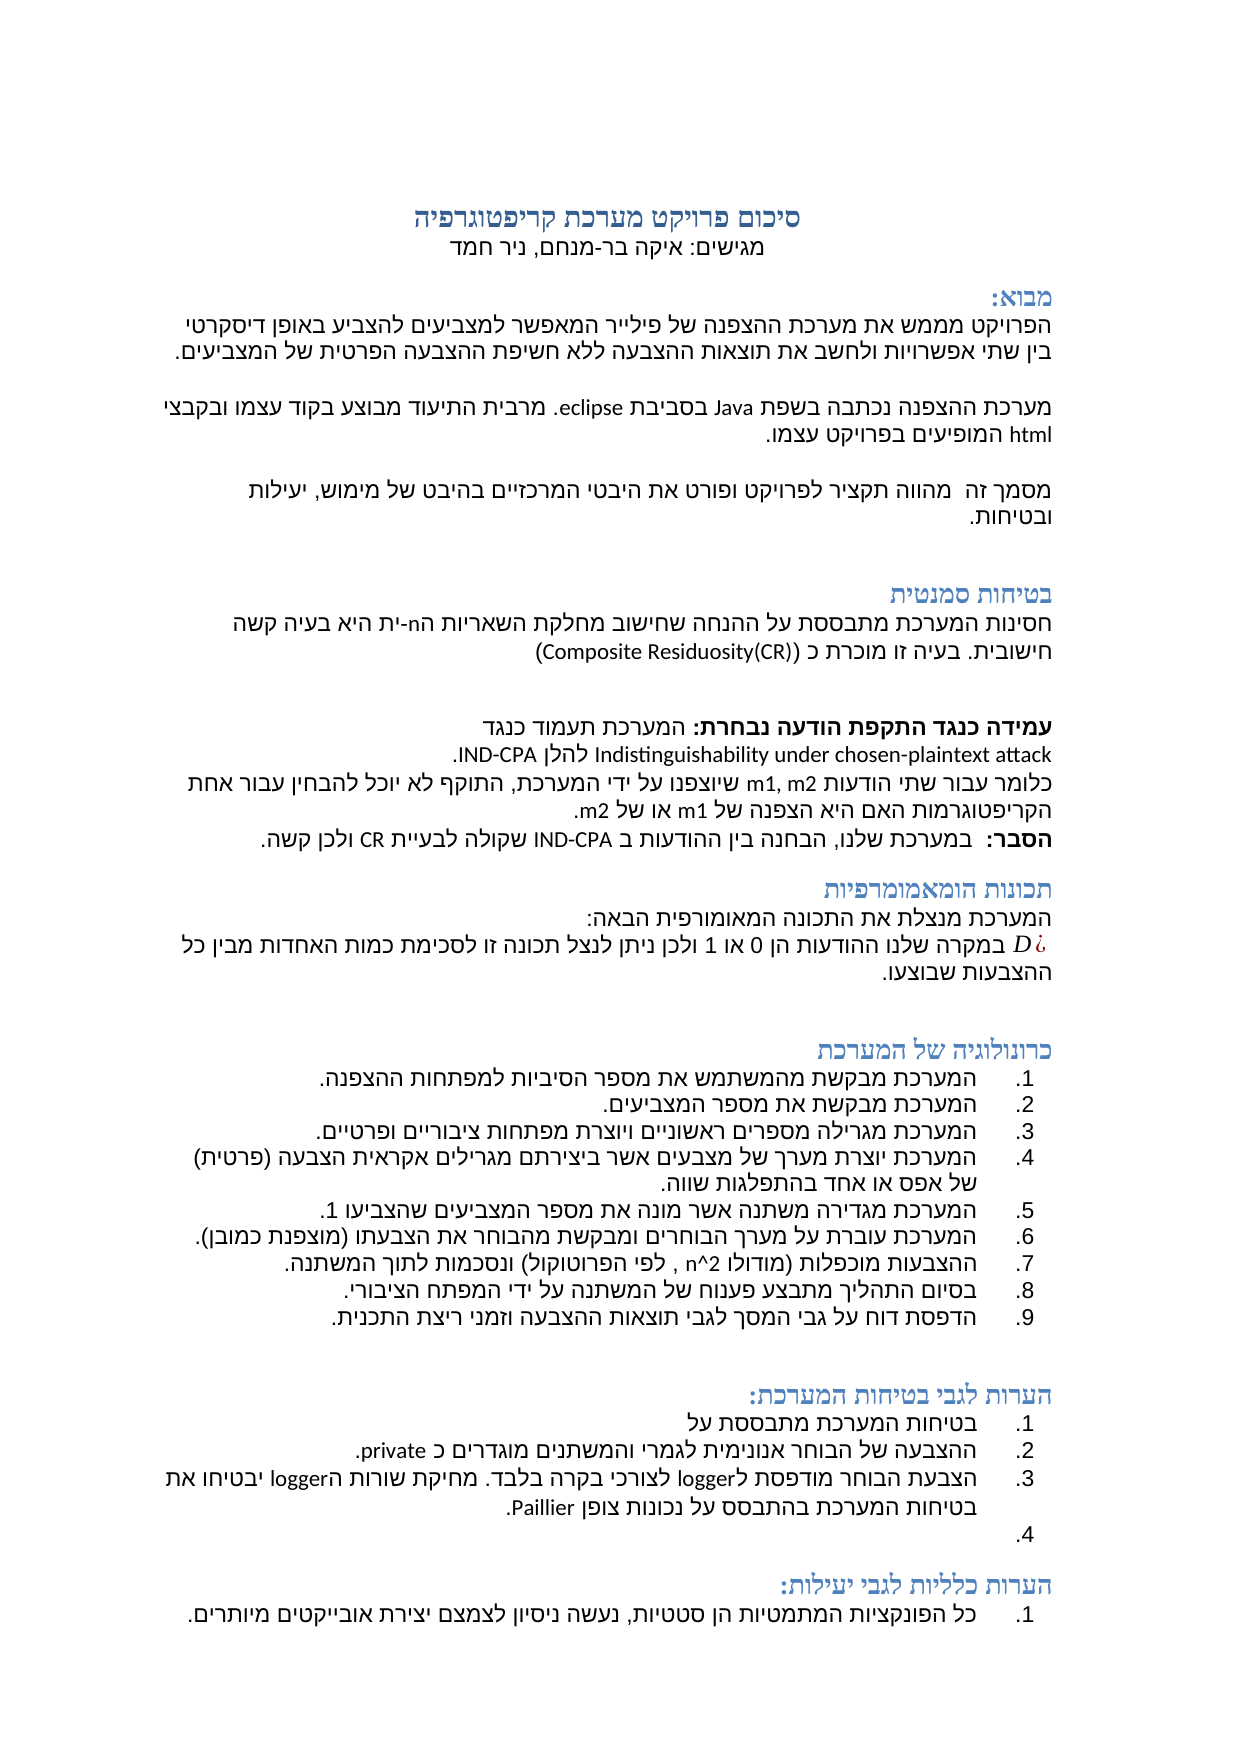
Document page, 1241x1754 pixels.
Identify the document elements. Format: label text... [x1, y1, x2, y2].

list בסיום התהליך מתבצע פענוח של המשתנה על ידי המפתח הציבורי. [162, 1277, 1015, 1304]
subtitle כרונולוגיה של המערכת [162, 1034, 1053, 1065]
text הפרויקט מממש את מערכת ההצפנה של פילייר המאפשר למצביעים להצביע באופן דיסקרטי בין שתי אפשרויות ולחשב את תוצאות ההצבעה ללא חשיפת ההצבעה הפרטית של המצביעים. [162, 312, 1053, 364]
text מגישים: איקה בר-מנחם, ניר חמד [162, 233, 1053, 260]
text מסמך זה מהווה תקציר לפרויקט ופורט את היבטי המרכזיים בהיבט של מימוש, יעילות ובטיחות. [162, 477, 1053, 529]
list הצבעת הבוחר מודפסת לlogger לצורכי בקרה בלבד. מחיקת שורות הlogger יבטיחו את בטיחות המערכת בהתבסס על נכונות צופן Paillier. [162, 1464, 1015, 1521]
list המערכת מבקשת את מספר המצביעים. [162, 1091, 1015, 1118]
subtitle מבוא: [162, 281, 1053, 312]
list המערכת עוברת על מערך הבוחרים ומבקשת מהבוחר את הצבעתו (מוצפנת כמובן). [162, 1223, 1015, 1249]
list המערכת מגרילה מספרים ראשוניים ויוצרת מפתחות ציבוריים ופרטיים. [162, 1118, 1015, 1144]
list כל הפונקציות המתמטיות הן סטטיות, נעשה ניסיון לצמצם יצירת אובייקטים מיותרים. [162, 1601, 1015, 1627]
list הדפסת דוח על גבי המסך לגבי תוצאות ההצבעה וזמני ריצת התכנית. [162, 1304, 1015, 1330]
list ההצבעה של הבוחר אנונימית לגמרי והמשתנים מוגדרים כ private. [162, 1437, 1015, 1464]
list בטיחות המערכת מתבססת על [162, 1410, 1015, 1437]
subtitle עמידה כנגד התקפת הודעה נבחרת: המערכת תעמוד כנגד Indistinguishability under chosen-plaintext attack להלן IND-CPA. כלומר עבור שתי הודעות m1, m2 שיוצפנו על ידי המערכת, התוקף לא יוכל להבחין עבור אחת הקריפטוגרמות האם היא הצפנה של m1 או של m2. הסבר: במערכת שלנו, הבחנה בין ההודעות ב IND-CPA שקולה לבעיית CR ולכן קשה. [162, 714, 1053, 853]
list המערכת מגדירה משתנה אשר מונה את מספר המצביעים שהצביעו 1. [162, 1197, 1015, 1223]
subtitle הערות לגבי בטיחות המערכת: [162, 1379, 1053, 1410]
text חסינות המערכת מתבססת על ההנחה שחישוב מחלקת השאריות הn-ית היא בעיה קשה חישובית. בעיה זו מוכרת כ (Composite Residuosity(CR)) [162, 609, 1053, 665]
list ההצבעות מוכפלות (מודולו n^2 , לפי הפרוטוקול) ונסכמות לתוך המשתנה. [162, 1249, 1015, 1277]
subtitle סיכום פרויקט מערכת קריפטוגרפיה [162, 200, 1053, 233]
subtitle בטיחות סמנטית [162, 578, 1053, 609]
list המערכת יוצרת מערך של מצבעים אשר ביצירתם מגרילים אקראית הצבעה (פרטית) של אפס או אחד בהתפלגות שווה. [162, 1144, 1015, 1197]
text המערכת מנצלת את התכונה המאומורפית הבאה: במקרה שלנו ההודעות הן 0 או 1 ולכן ניתן לנצל תכונה זו לסכימת כמות האחדות מבין כל ההצבעות שבוצעו. [162, 905, 1053, 985]
subtitle תכונות הומאמומרפיות [162, 873, 1053, 905]
text מערכת ההצפנה נכתבה בשפת Java בסביבת eclipse. מרבית התיעוד מבוצע בקוד עצמו ובקבצי html המופיעים בפרויקט עצמו. [162, 393, 1053, 449]
subtitle הערות כלליות לגבי יעילות: [162, 1569, 1053, 1601]
list המערכת מבקשת מהמשתמש את מספר הסיביות למפתחות ההצפנה. [162, 1065, 1015, 1091]
